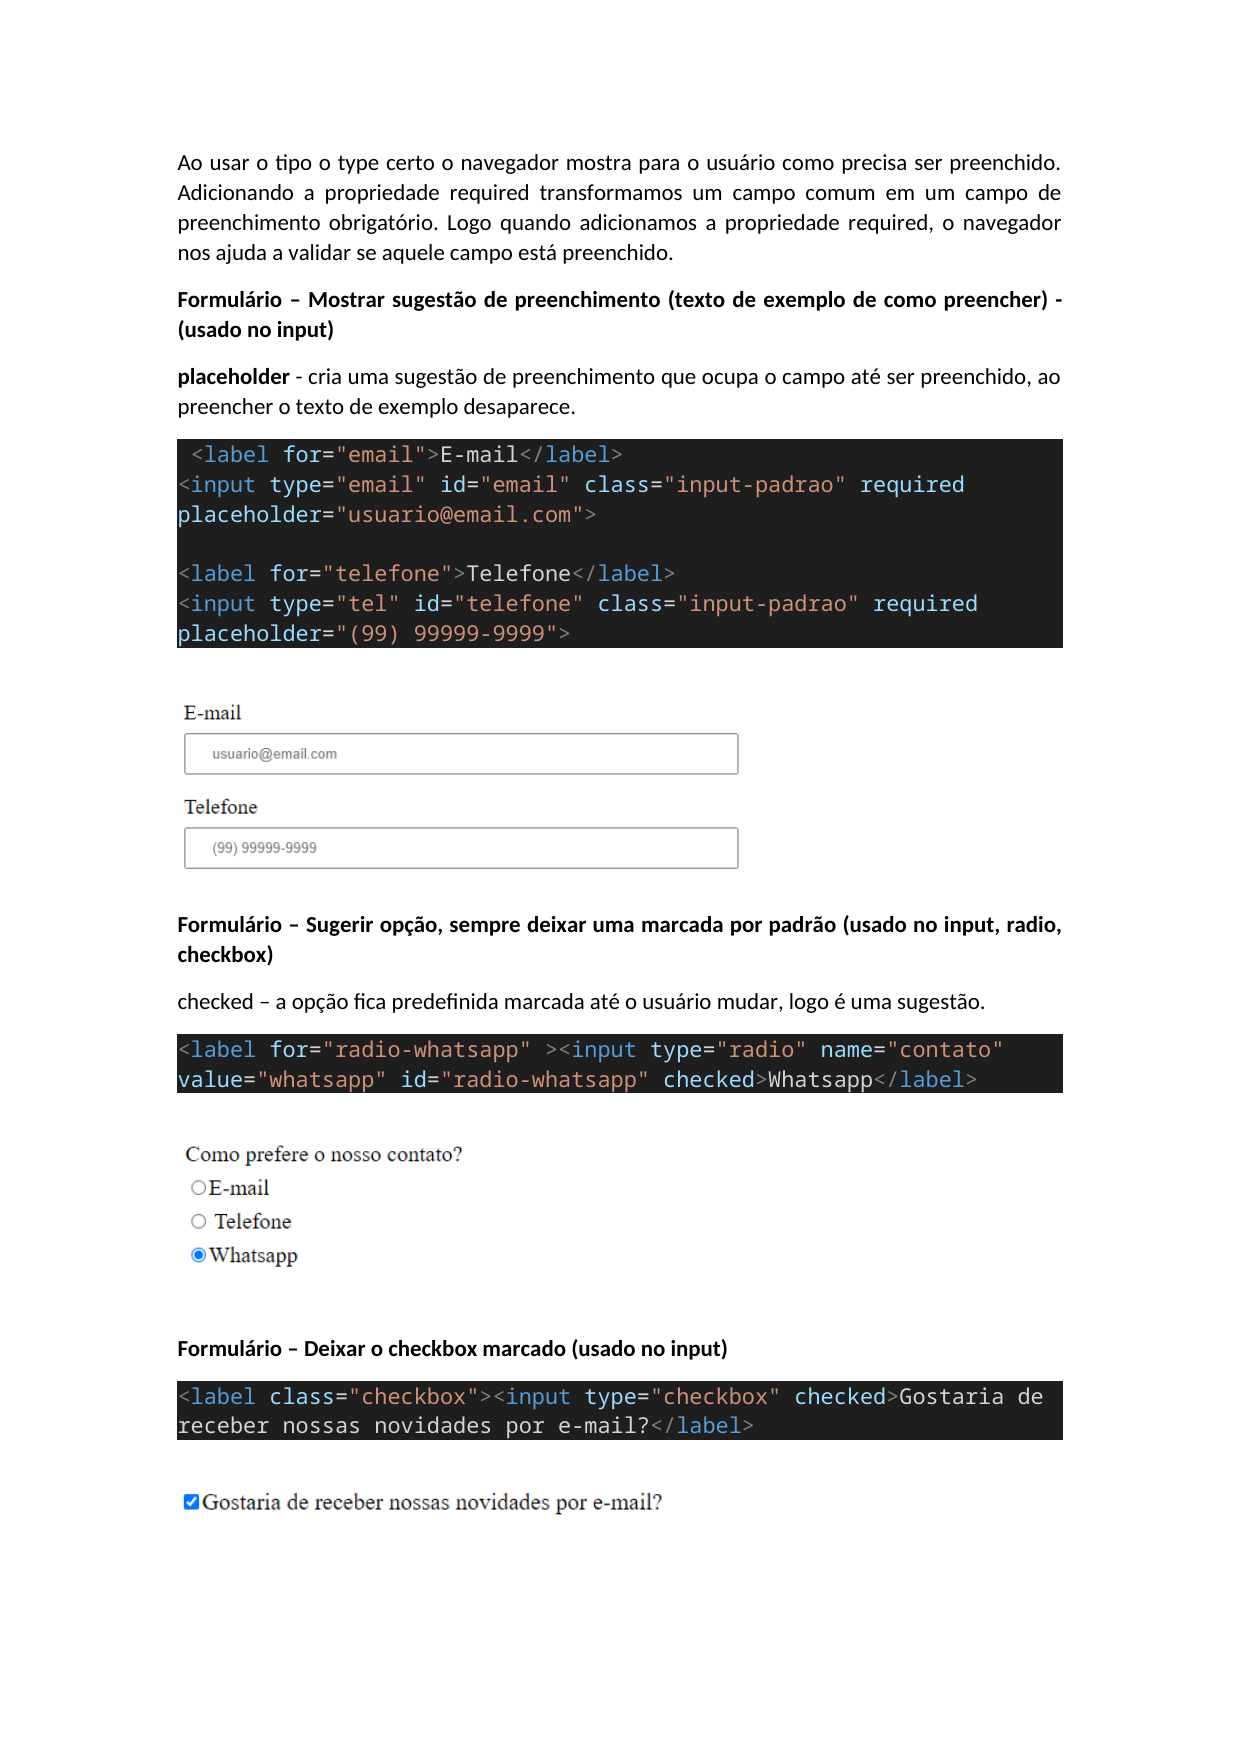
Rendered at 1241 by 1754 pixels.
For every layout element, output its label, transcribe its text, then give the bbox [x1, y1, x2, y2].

text checked – a opção fica predefinida marcada até o usuário mudar, logo é uma sugestão. [177, 987, 1063, 1015]
picture [177, 694, 748, 891]
picture [177, 1140, 470, 1269]
text <input type="tel" id="telefone" class="input-padrao" required placeholder="(99) 99999-9999"> [177, 588, 1063, 648]
text placeholder - cria uma sugestão de preenchimento que ocupa o campo até ser preenchido, ao preencher o texto de exemplo desaparece. [177, 362, 1063, 420]
text Formulário – Deixar o checkbox marcado (usado no input) [177, 1334, 1063, 1362]
text <label class="checkbox"><input type="checkbox" checked>Gostaria de receber nossas novidades por e-mail?</label> [177, 1381, 1063, 1440]
text Formulário – Sugerir opção, sempre deixar uma marcada por padrão (usado no input, radio, checkbox) [177, 910, 1063, 968]
text <label for="telefone">Telefone</label> [177, 558, 1063, 588]
text Formulário – Mostrar sugestão de preenchimento (texto de exemplo de como preencher) - (usado no input) [177, 285, 1063, 343]
text Ao usar o tipo o type certo o navegador mostra para o usuário como precisa ser preenchido. Adicionando a propriedade required transformamos um campo comum em um campo de preenchimento obrigatório. Logo quando adicionamos a propriedade required, o navegador nos ajuda a validar se aquele campo está preenchido. [177, 148, 1063, 266]
text <label for="radio-whatsapp" ><input type="radio" name="contato" value="whatsapp" id="radio-whatsapp" checked>Whatsapp</label> [177, 1034, 1063, 1093]
picture [177, 1487, 672, 1524]
text <input type="email" id="email" class="input-padrao" required placeholder="usuario@email.com"> [177, 469, 1063, 529]
text <label for="email">E-mail</label> [177, 439, 1063, 469]
